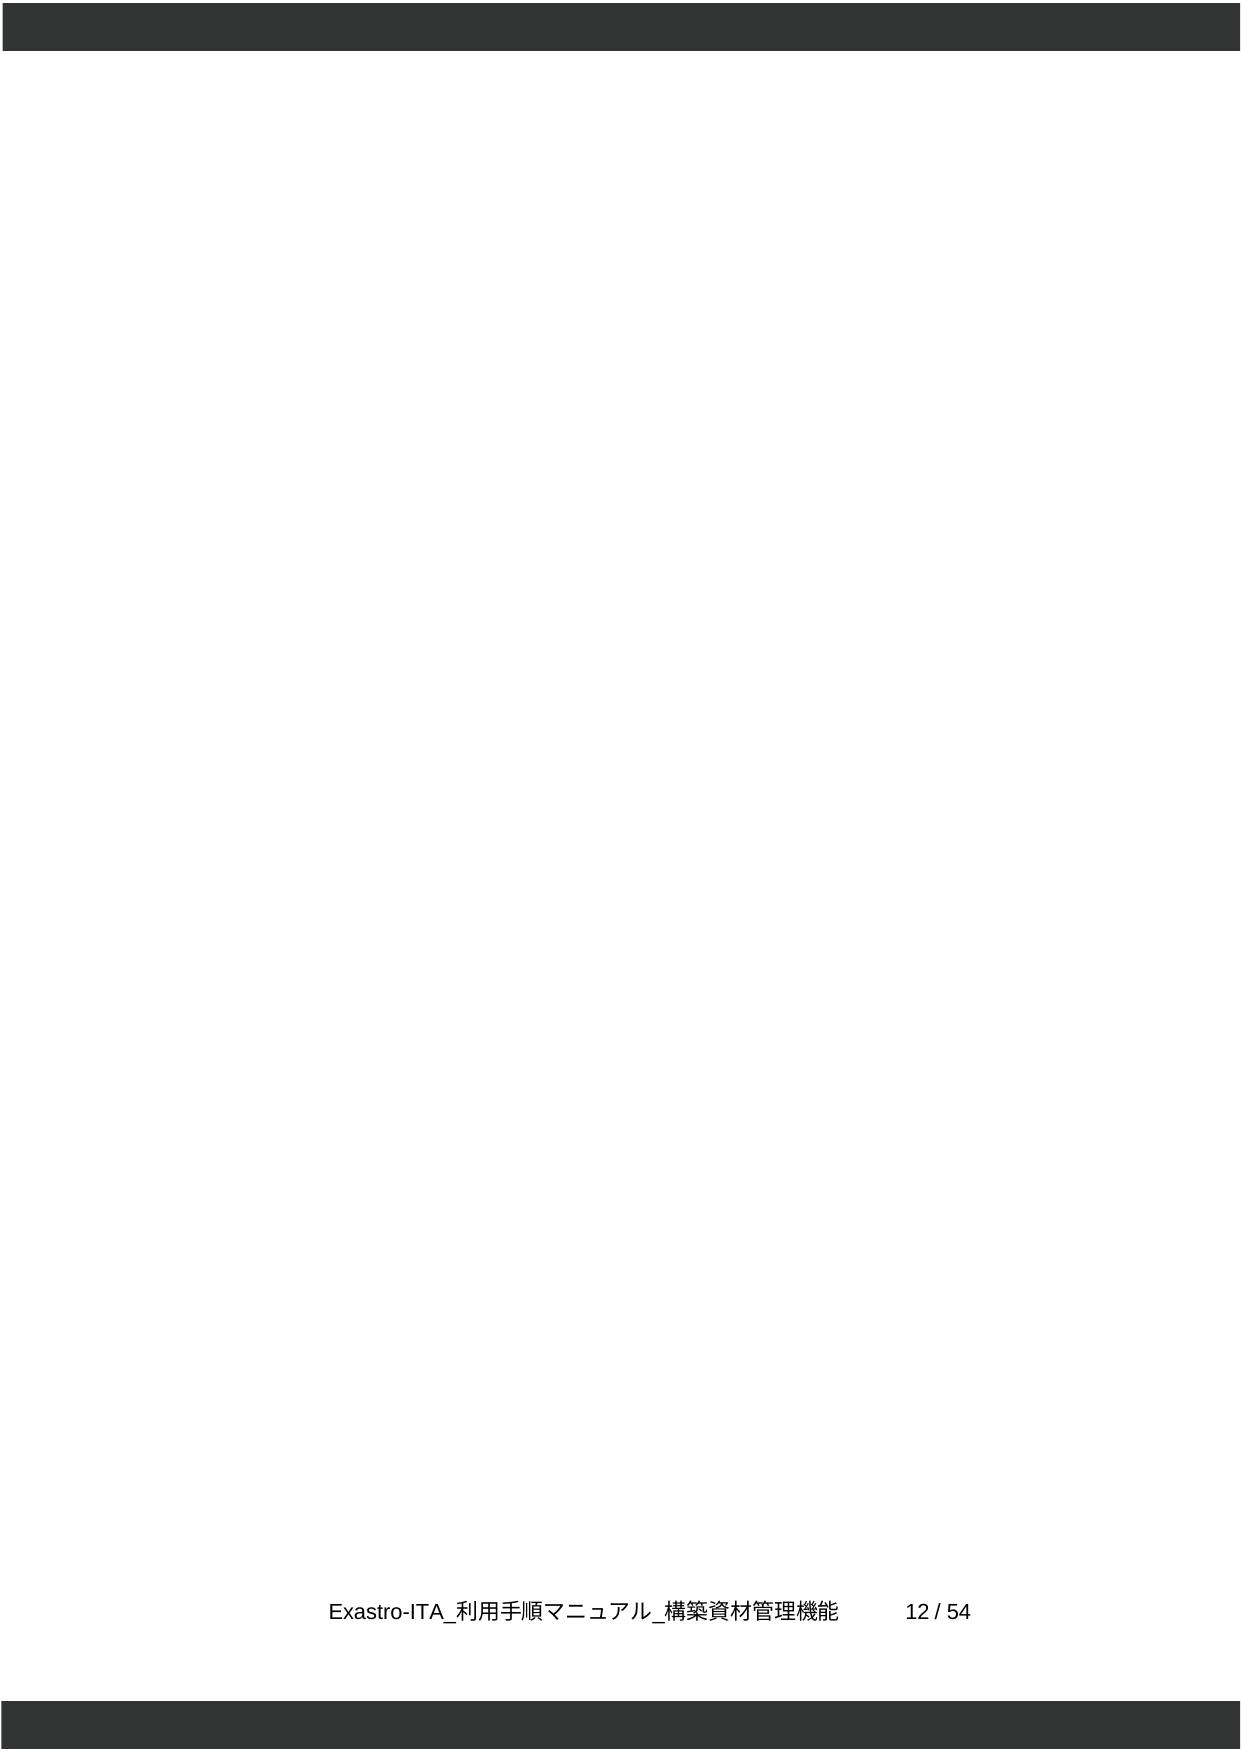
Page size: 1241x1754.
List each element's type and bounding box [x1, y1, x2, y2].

picture [1, 1701, 1241, 1749]
picture [2, 3, 1241, 51]
